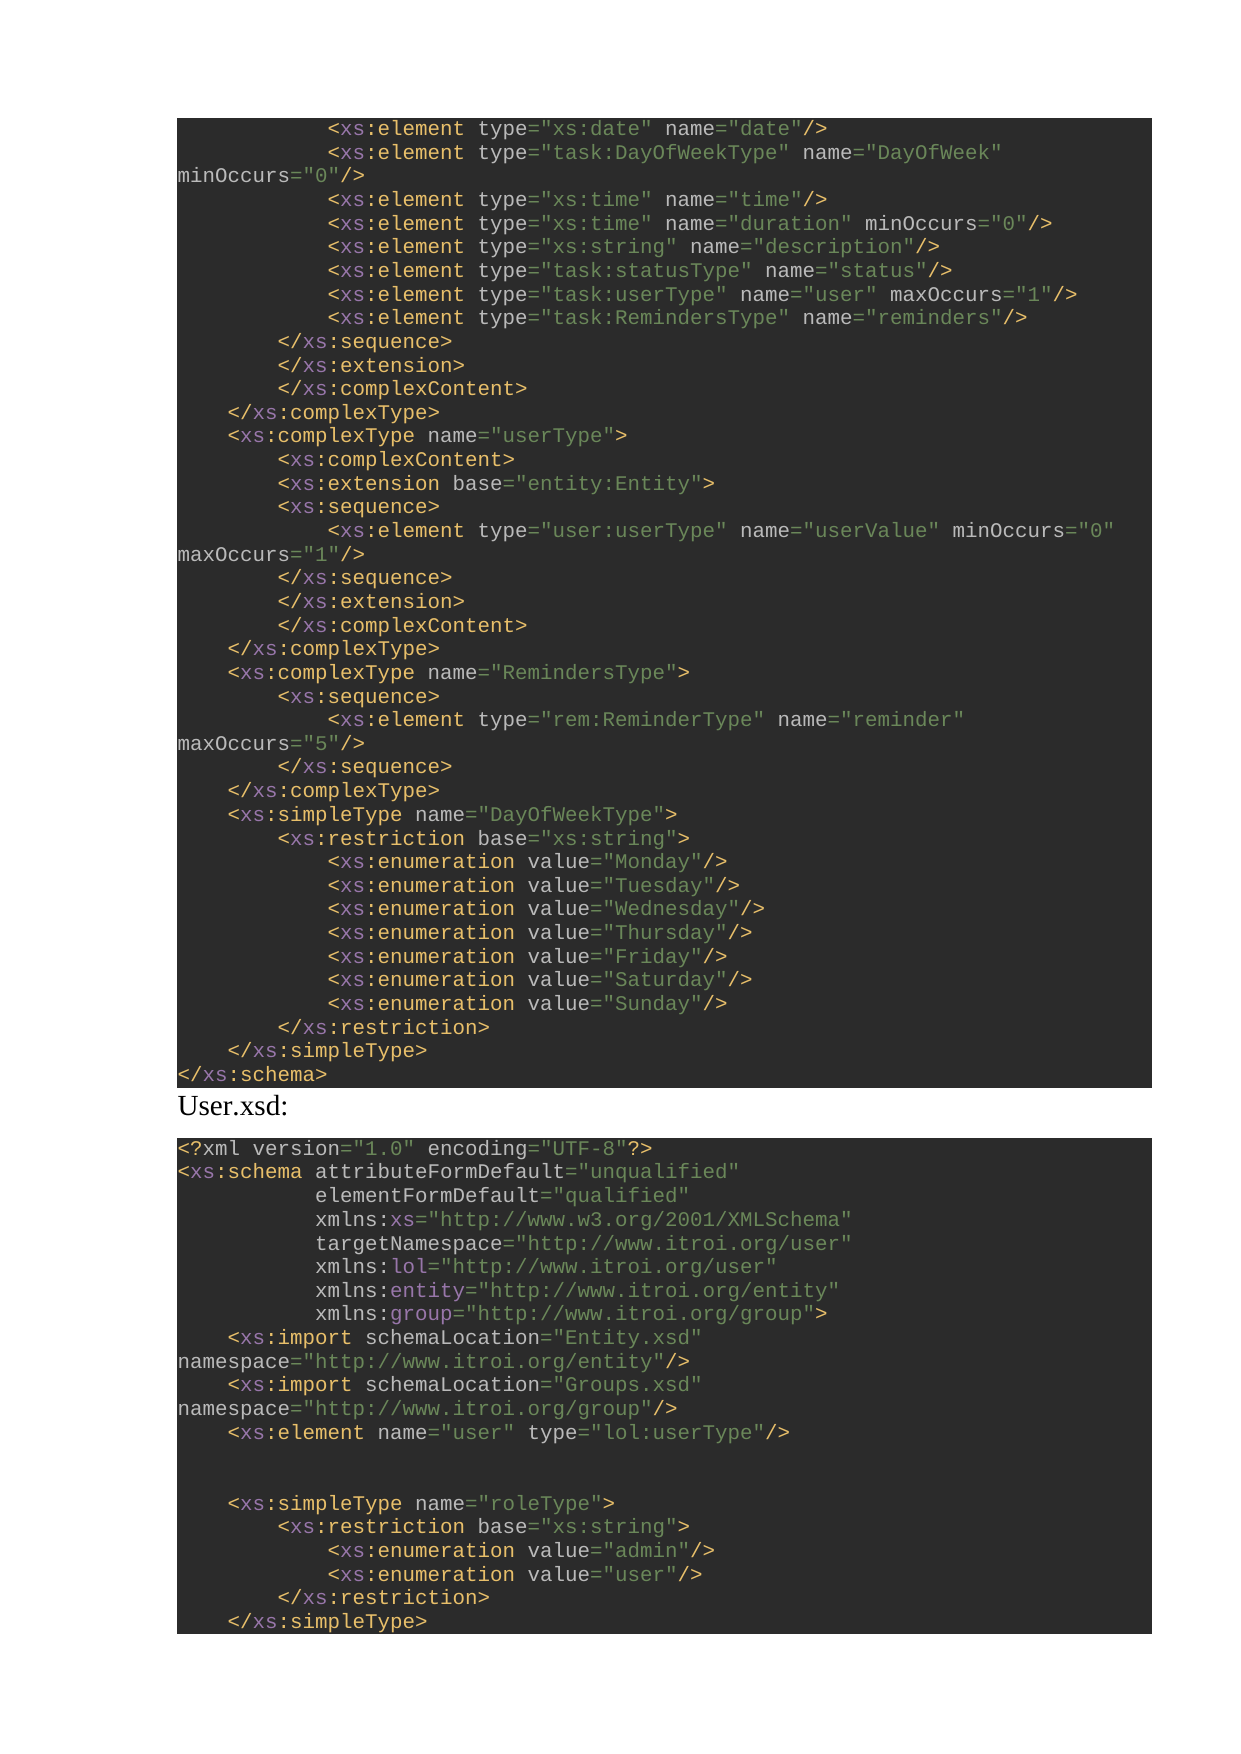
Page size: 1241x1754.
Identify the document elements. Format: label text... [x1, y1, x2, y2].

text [177, 1138, 1152, 1634]
text User.xsd: [177, 1088, 1120, 1121]
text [177, 118, 1152, 1088]
